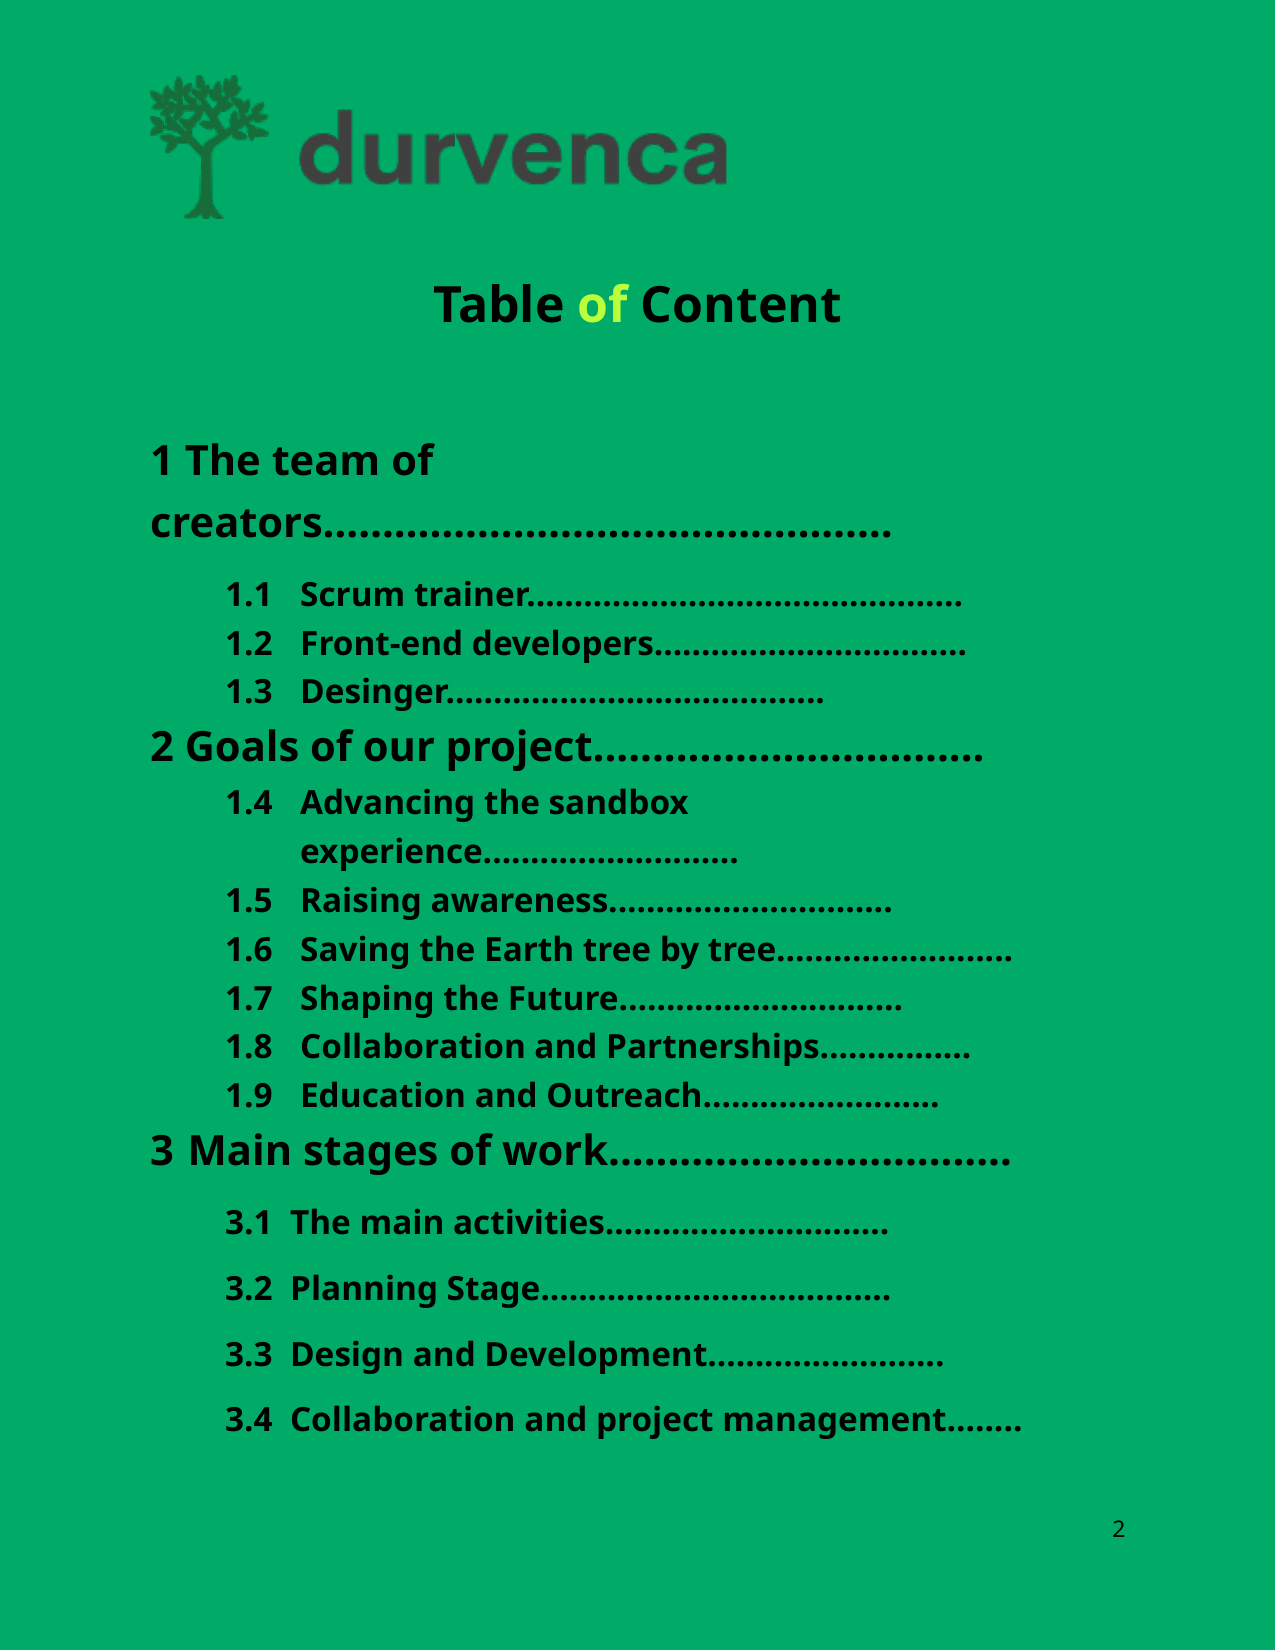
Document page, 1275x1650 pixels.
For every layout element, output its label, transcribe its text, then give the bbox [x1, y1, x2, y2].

list Raising awareness.............................. [225, 876, 1125, 922]
list Collaboration and Partnerships................ [225, 1023, 1125, 1069]
text 3.4 Collaboration and project management........ [225, 1396, 1125, 1441]
list Education and Outreach......................... [225, 1072, 1125, 1118]
picture [150, 75, 727, 219]
list 2 Goals of our project................................. [150, 717, 1125, 774]
list Advancing the sandbox experience........................... [225, 778, 1125, 873]
list Desinger........................................ [225, 668, 1125, 714]
text 3.3 Design and Development......................... [225, 1330, 1125, 1376]
list Scrum trainer………………………………………. [225, 570, 1125, 616]
list Front-end developers…………………………… [225, 619, 1125, 665]
text Table of Content [150, 269, 1125, 337]
text 3.2 Planning Stage..................................... [225, 1265, 1125, 1310]
text 1 The team of creators………………………………………… [150, 431, 1125, 549]
list Main stages of work.................................. [150, 1121, 1125, 1178]
list Saving the Earth tree by tree......................... [225, 925, 1125, 971]
list Shaping the Future.............................. [225, 974, 1125, 1020]
text 3.1 The main activities.............................. [225, 1199, 1125, 1244]
